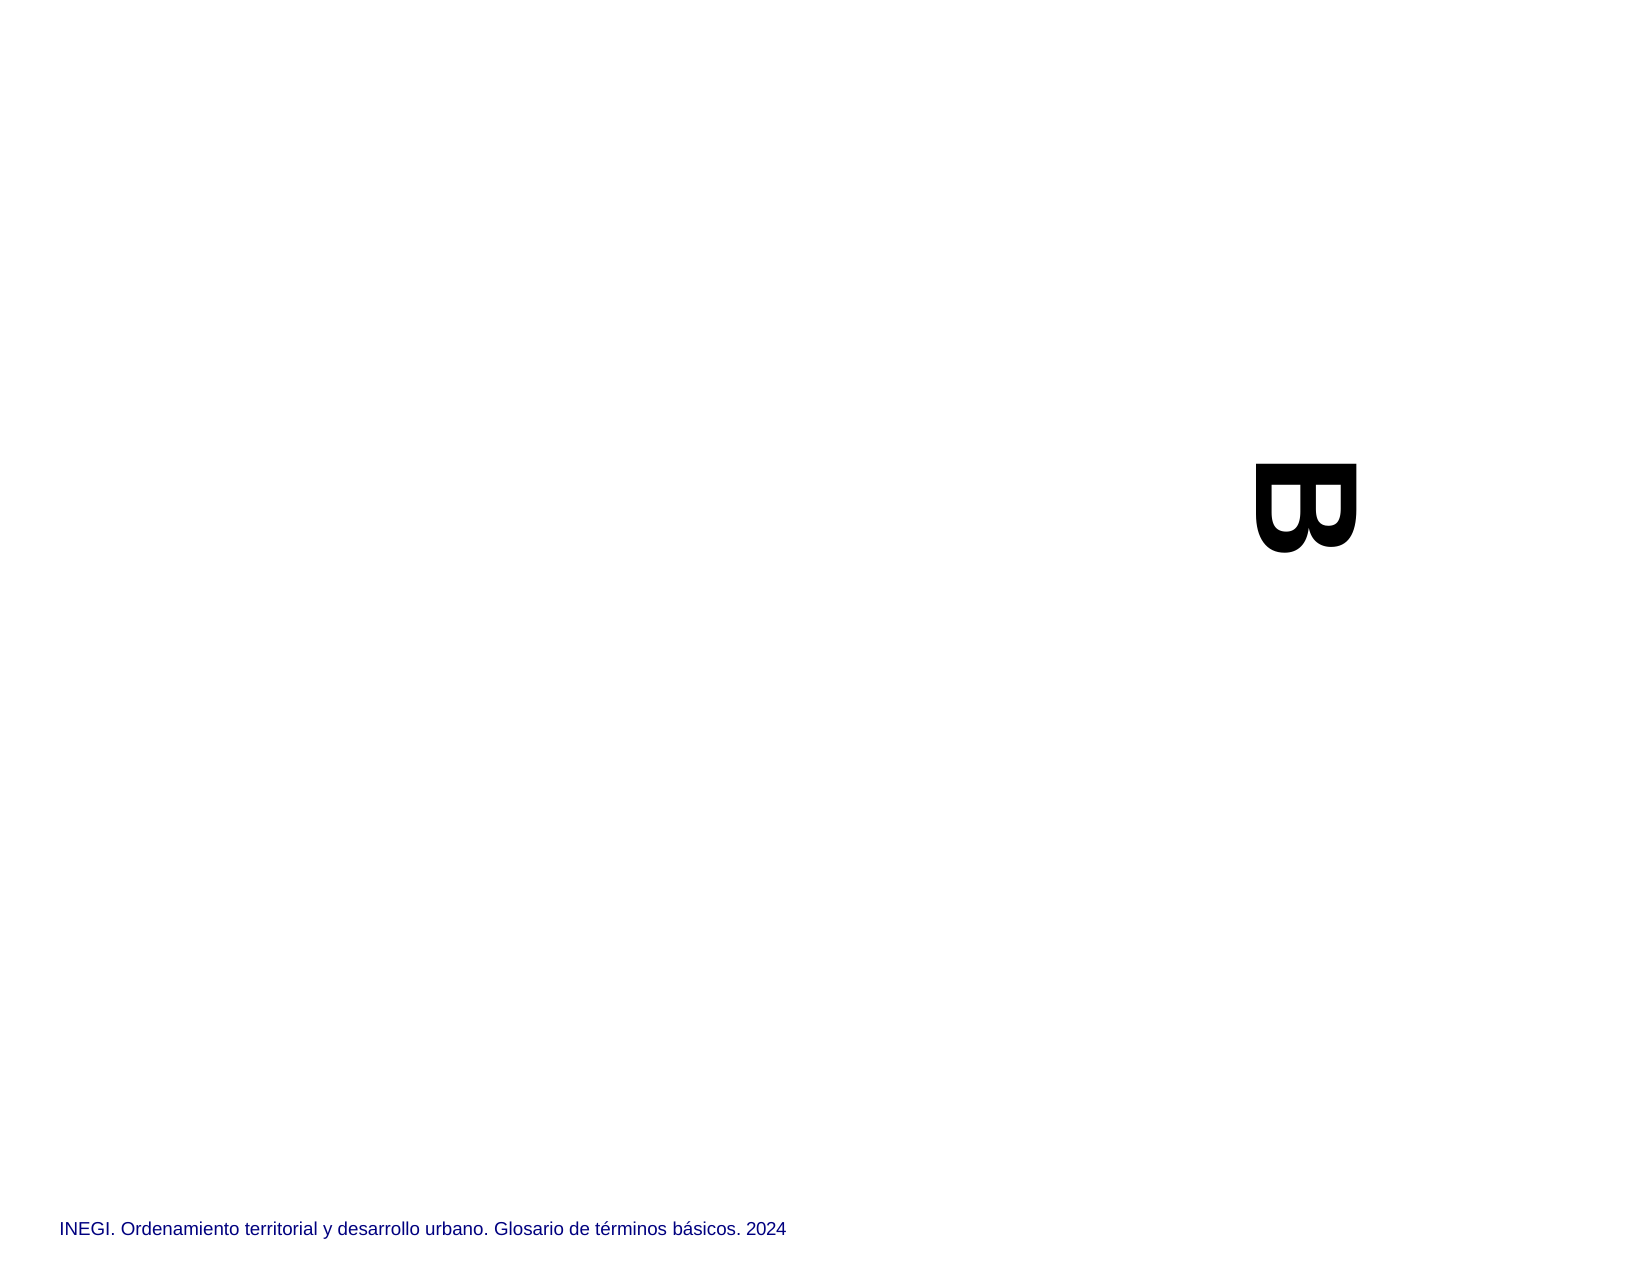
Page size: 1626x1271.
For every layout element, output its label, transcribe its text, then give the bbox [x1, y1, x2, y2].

text INEGI. Ordenamiento territorial y desarrollo urbano. Glosario de términos básicos. 2024 [59, 1217, 1394, 1239]
